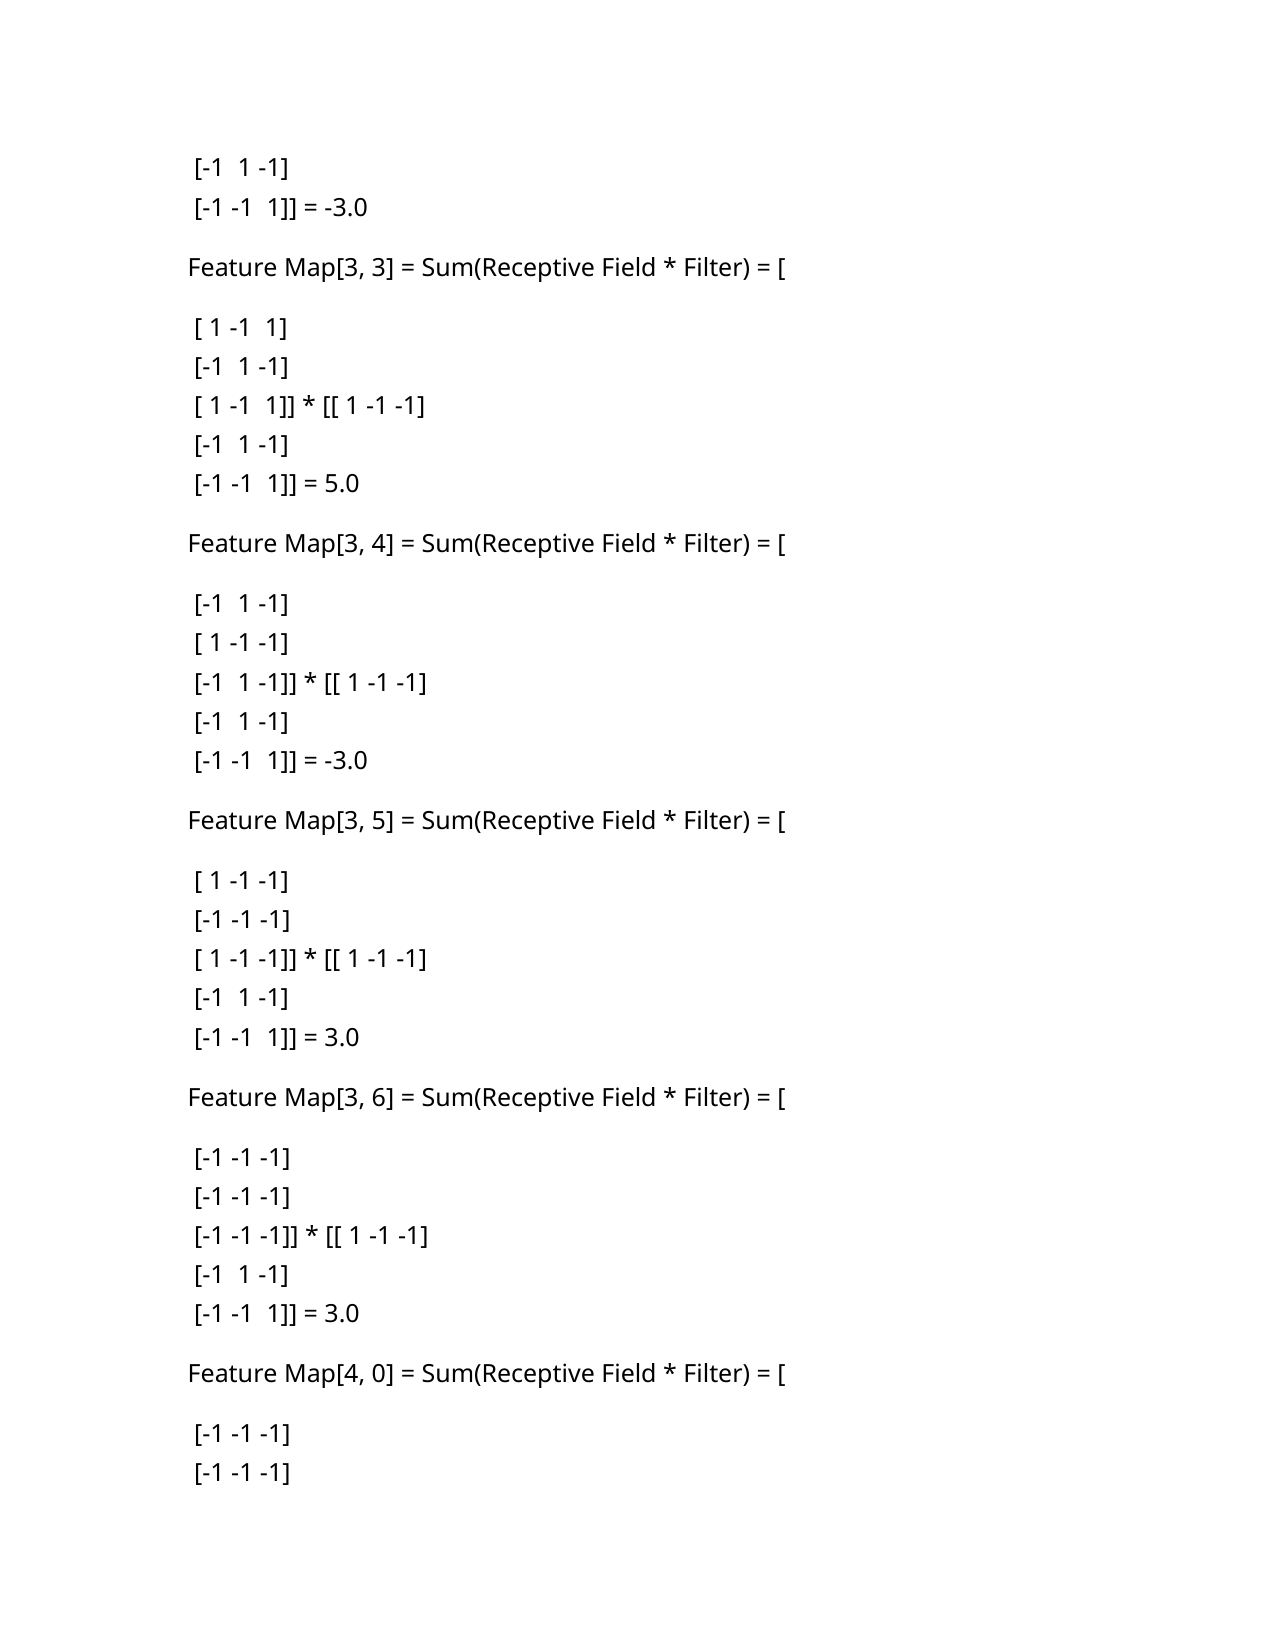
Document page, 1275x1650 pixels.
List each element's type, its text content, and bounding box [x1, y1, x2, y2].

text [187, 1416, 1087, 1489]
text Feature Map[4, 0] = Sum(Receptive Field * Filter) = [ [187, 1356, 1087, 1390]
text [-1 -1 -1] [-1 -1 -1] [-1 -1 -1]] * [[ 1 -1 -1] [-1 1 -1] [-1 -1 1]] = 3.0 [187, 1139, 1087, 1330]
text [-1 1 -1] [ 1 -1 -1] [-1 1 -1]] * [[ 1 -1 -1] [-1 1 -1] [-1 -1 1]] = -3.0 [187, 586, 1087, 777]
text Feature Map[3, 3] = Sum(Receptive Field * Filter) = [ [187, 249, 1087, 283]
text [ 1 -1 1] [-1 1 -1] [ 1 -1 1]] * [[ 1 -1 -1] [-1 1 -1] [-1 -1 1]] = 5.0 [187, 309, 1087, 500]
text [ 1 -1 -1] [-1 -1 -1] [ 1 -1 -1]] * [[ 1 -1 -1] [-1 1 -1] [-1 -1 1]] = 3.0 [187, 862, 1087, 1053]
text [187, 150, 1087, 223]
text Feature Map[3, 4] = Sum(Receptive Field * Filter) = [ [187, 526, 1087, 560]
text Feature Map[3, 6] = Sum(Receptive Field * Filter) = [ [187, 1079, 1087, 1113]
text Feature Map[3, 5] = Sum(Receptive Field * Filter) = [ [187, 802, 1087, 837]
